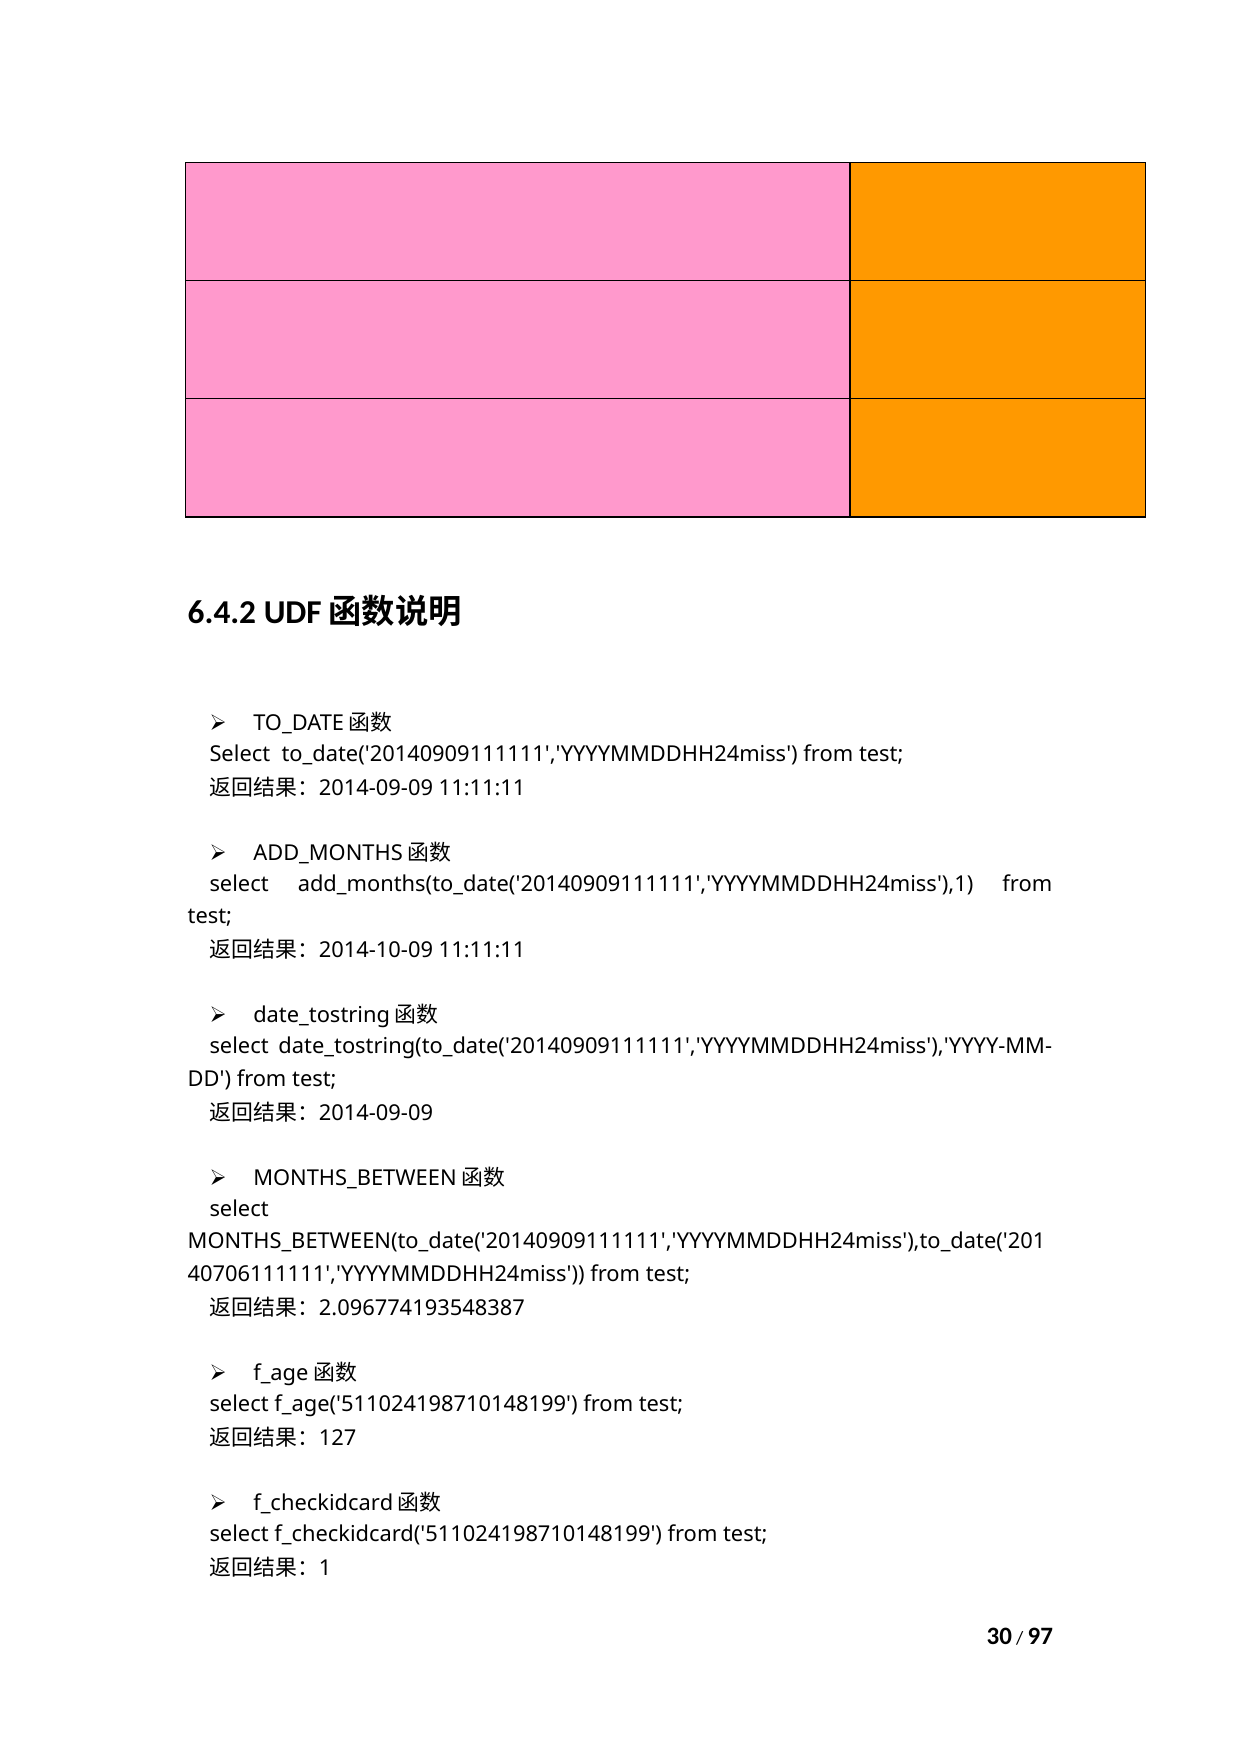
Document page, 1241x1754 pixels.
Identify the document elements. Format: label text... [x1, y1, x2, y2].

list TO_DATE函数 [209, 704, 1053, 737]
list f_age函数 [209, 1354, 1053, 1387]
text 返回结果：2014-09-09 [187, 1094, 1053, 1127]
list MONTHS_BETWEEN函数 [209, 1159, 1053, 1192]
table_cell [186, 163, 849, 280]
table_cell [851, 281, 1145, 398]
subtitle UDF函数说明 [187, 577, 1053, 642]
text select add_months(to_date('20140909111111','YYYYMMDDHH24miss'),1) from test; [187, 867, 1053, 932]
table_cell [186, 399, 849, 516]
text 返回结果：2014-10-09 11:11:11 [187, 932, 1053, 964]
list f_checkidcard函数 [209, 1484, 1053, 1517]
table_cell [851, 399, 1145, 516]
text select MONTHS_BETWEEN(to_date('20140909111111','YYYYMMDDHH24miss'),to_date('20140706111111','YYYYMMDDHH24miss')) from test; [187, 1192, 1053, 1289]
text select f_checkidcard('511024198710148199') from test; [187, 1517, 1053, 1549]
text 返回结果：1 [187, 1549, 1053, 1582]
list ADD_MONTHS函数 [209, 834, 1053, 867]
table_cell [851, 163, 1145, 280]
list date_tostring函数 [209, 997, 1053, 1029]
text 返回结果：2014-09-09 11:11:11 [187, 769, 1053, 802]
text select date_tostring(to_date('20140909111111','YYYYMMDDHH24miss'),'YYYY-MM-DD') from test; [187, 1029, 1053, 1094]
text 返回结果：2.096774193548387 [187, 1289, 1053, 1322]
text Select to_date('20140909111111','YYYYMMDDHH24miss') from test; [187, 737, 1053, 769]
text 返回结果：127 [187, 1419, 1053, 1452]
text select f_age('511024198710148199') from test; [187, 1387, 1053, 1419]
table_cell [186, 281, 849, 398]
